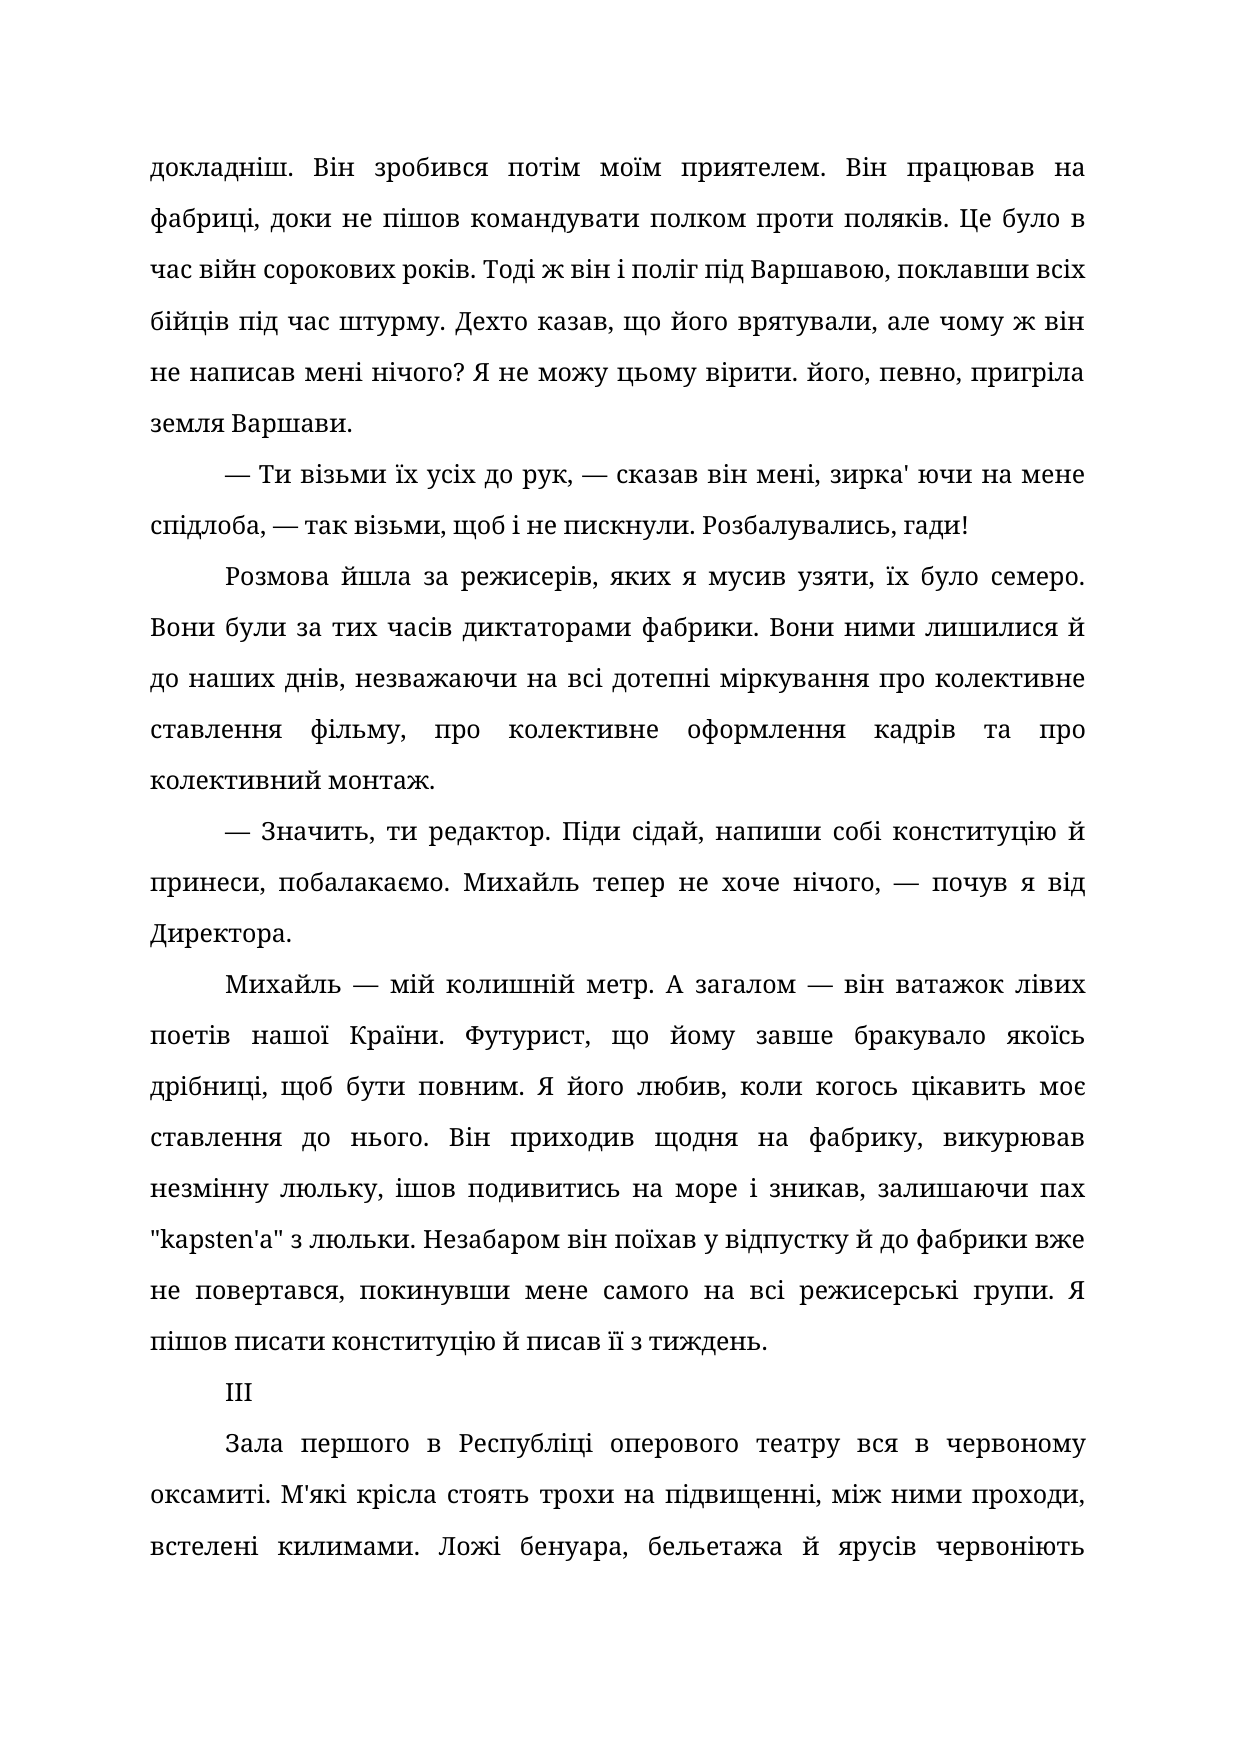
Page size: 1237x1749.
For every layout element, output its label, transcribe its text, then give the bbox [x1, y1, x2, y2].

text — Ти візьми їх усіх до рук, — сказав він мені, зирка' ючи на мене спідлоба, — так візьми, щоб і не пискнули. Розбалувались, гади! [150, 456, 1086, 541]
text Михайль — мій колишній метр. А загалом — він ватажок лівих поетів нашої Країни. Футурист, що йому завше бракувало якоїсь дрібниці, щоб бути повним. Я його любив, коли когось цікавить моє ставлення до нього. Він приходив щодня на фабрику, викурював незмінну люльку, ішов подивитись на море і зникав, залишаючи пах "kарstеn'а" з люльки. Незабаром він поїхав у відпустку й до фабрики вже не повертався, покинувши мене самого на всі режисерські групи. Я пішов писати конституцію й писав її з тиждень. [150, 967, 1086, 1358]
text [150, 150, 1086, 439]
text Розмова йшла за режисерів, яких я мусив узяти, їх було семеро. Вони були за тих часів диктаторами фабрики. Вони ними лишилися й до наших днів, незважаючи на всі дотепні міркування про колективне ставлення фільму, про колективне оформлення кадрів та про колективний монтаж. [150, 558, 1086, 797]
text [150, 1426, 1086, 1562]
text — Значить, ти редактор. Піди сідай, напиши собі конституцію й принеси, побалакаємо. Михайль тепер не хоче нічого, — почув я від Директора. [150, 813, 1086, 950]
text III [150, 1375, 1086, 1409]
